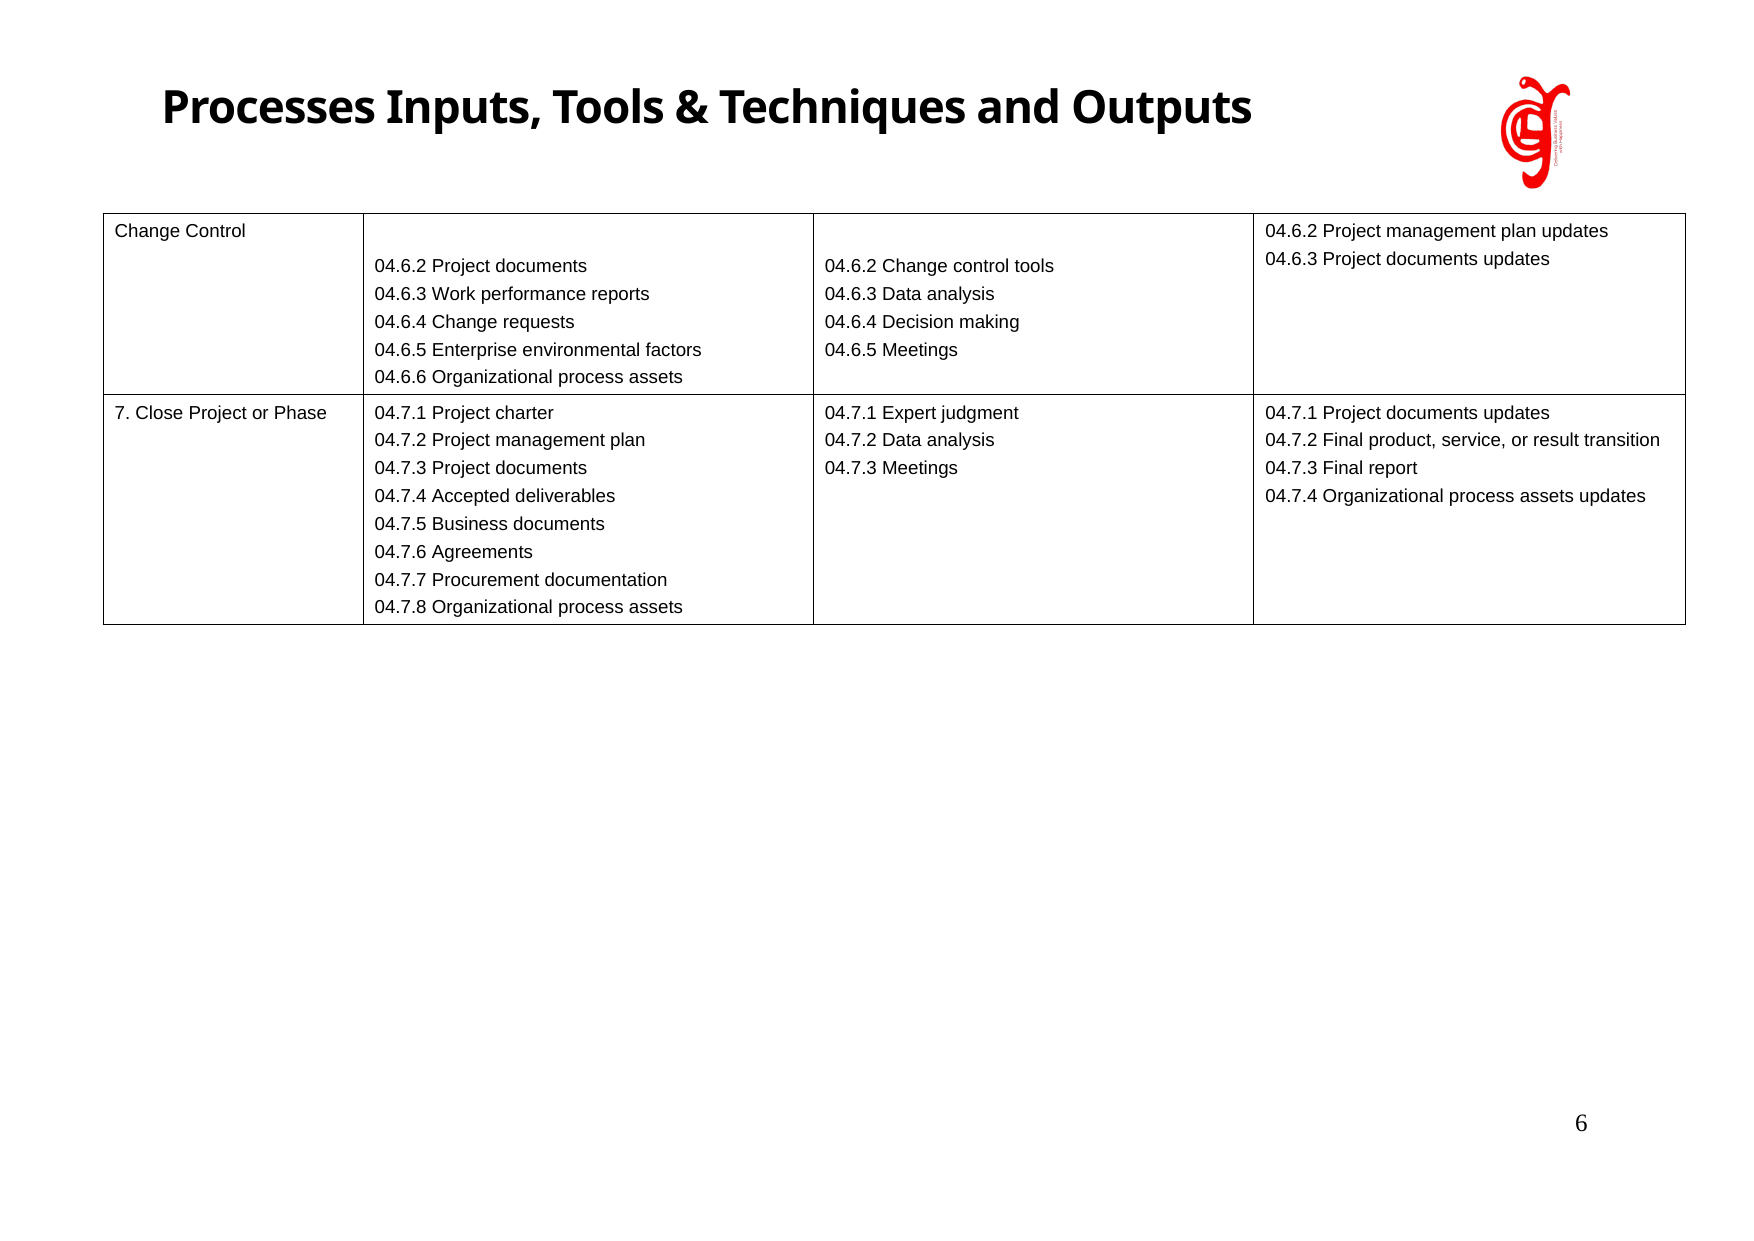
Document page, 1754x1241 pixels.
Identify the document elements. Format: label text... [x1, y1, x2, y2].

table_cell 6. Perform Integrated Change Control [104, 214, 363, 394]
table_cell 7. Close Project or Phase [104, 395, 363, 624]
table_cell 04.7.1 Expert judgment 04.7.2 Data analysis 04.7.3 Meetings [814, 395, 1253, 624]
picture [1477, 75, 1593, 191]
table_cell 04.7.1 Project charter 04.7.2 Project management plan 04.7.3 Project documents 04.7.4 Accepted deliverables 04.7.5 Business documents 04.7.6 Agreements 04.7.7 Procurement documentation 04.7.8 Organizational process assets [364, 395, 813, 624]
table_cell 04.6.1 Approved change requests 04.6.2 Project management plan updates 04.6.3 Project documents updates [1254, 214, 1685, 394]
table_cell 04.7.1 Project documents updates 04.7.2 Final product, service, or result transition 04.7.3 Final report 04.7.4 Organizational process assets updates [1254, 395, 1685, 624]
table_cell 04.6.1 Expert judgment 04.6.2 Change control tools 04.6.3 Data analysis 04.6.4 Decision making 04.6.5 Meetings [814, 214, 1253, 394]
